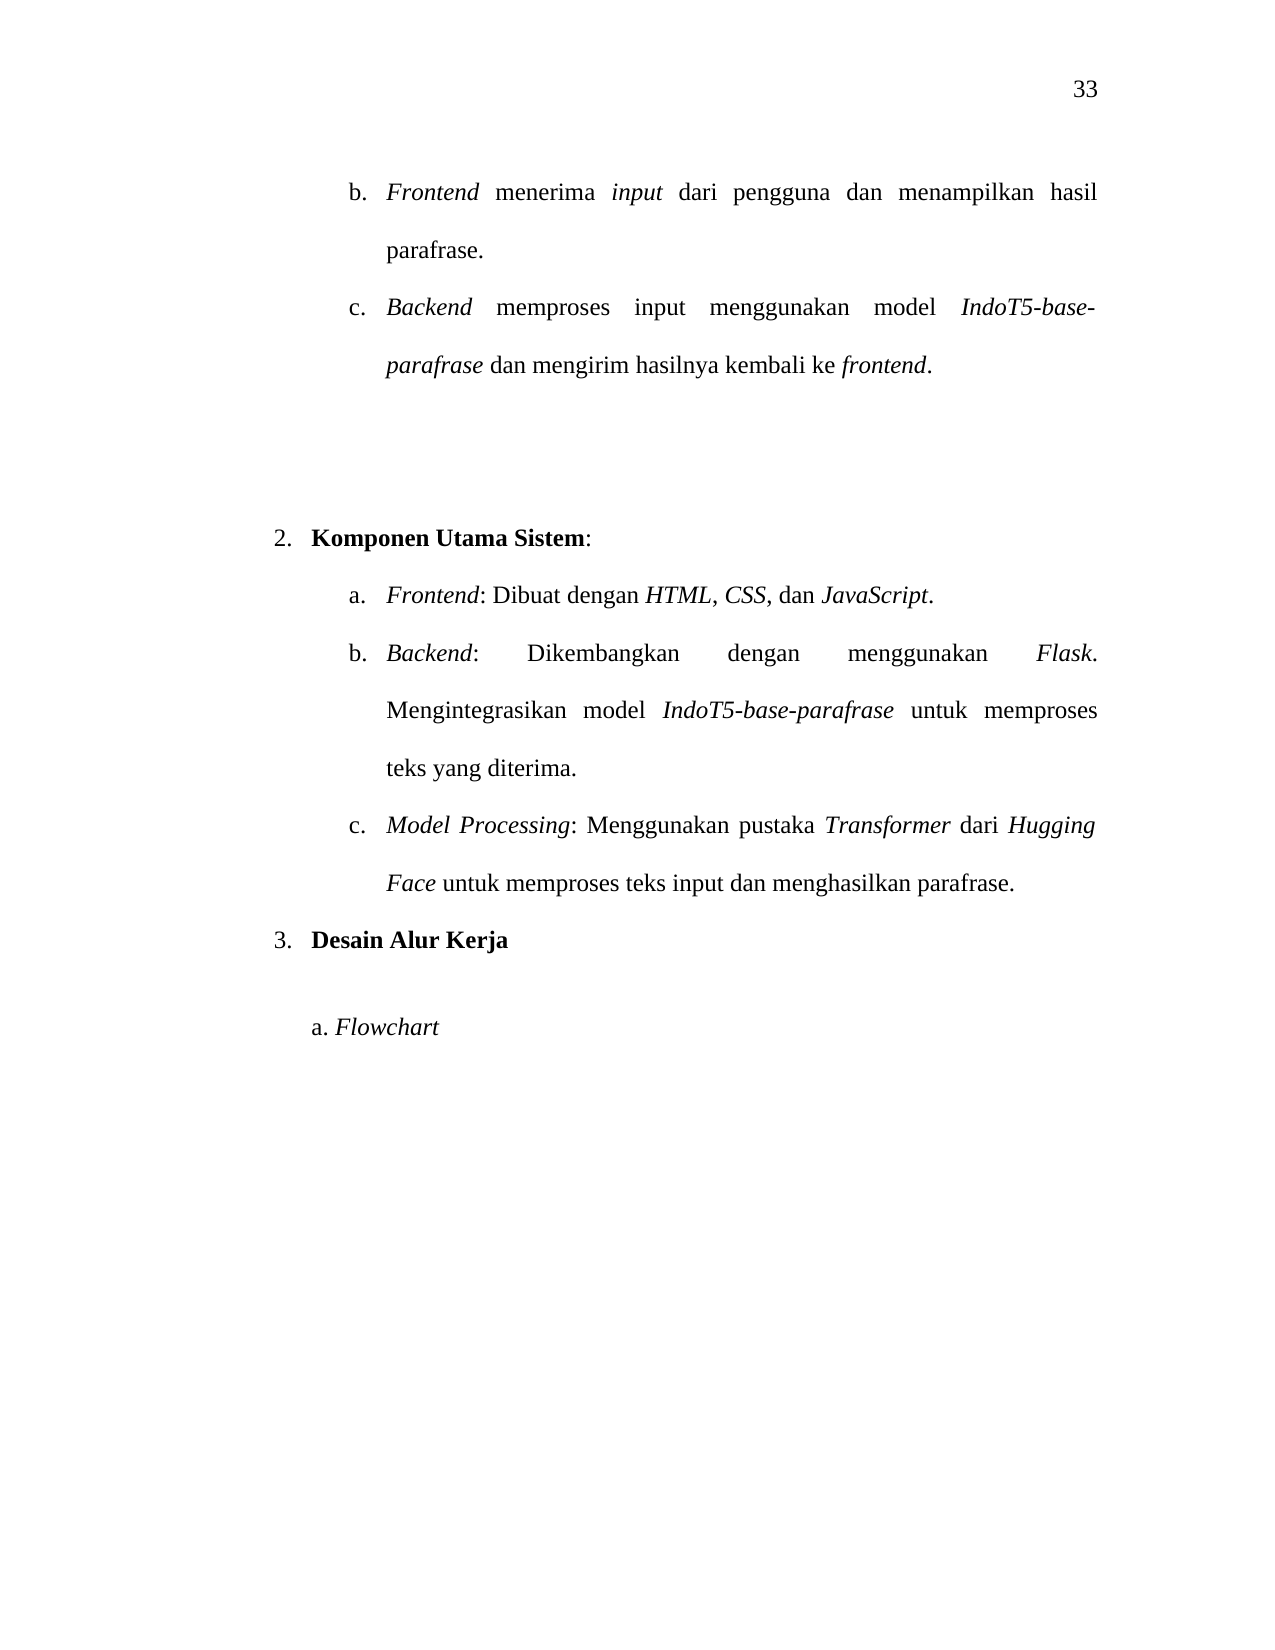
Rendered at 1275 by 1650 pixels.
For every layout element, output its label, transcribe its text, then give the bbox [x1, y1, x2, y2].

text a. Flowchart [311, 1012, 1098, 1041]
list Frontend: Dibuat dengan HTML, CSS, dan JavaScript. [349, 581, 1098, 609]
list Backend: Dikembangkan dengan menggunakan Flask. Mengintegrasikan model IndoT5-base-parafrase untuk memproses teks yang diterima. [349, 638, 1098, 782]
list Frontend menerima input dari pengguna dan menampilkan hasil parafrase. [349, 177, 1098, 263]
list Desain Alur Kerja [274, 926, 1098, 954]
list Komponen Utama Sistem: [274, 523, 1098, 552]
list Model Processing: Menggunakan pustaka Transformer dari Hugging Face untuk memproses teks input dan menghasilkan parafrase. [349, 811, 1098, 897]
list Backend memproses input menggunakan model IndoT5-base-parafrase dan mengirim hasilnya kembali ke frontend. [349, 292, 1098, 378]
